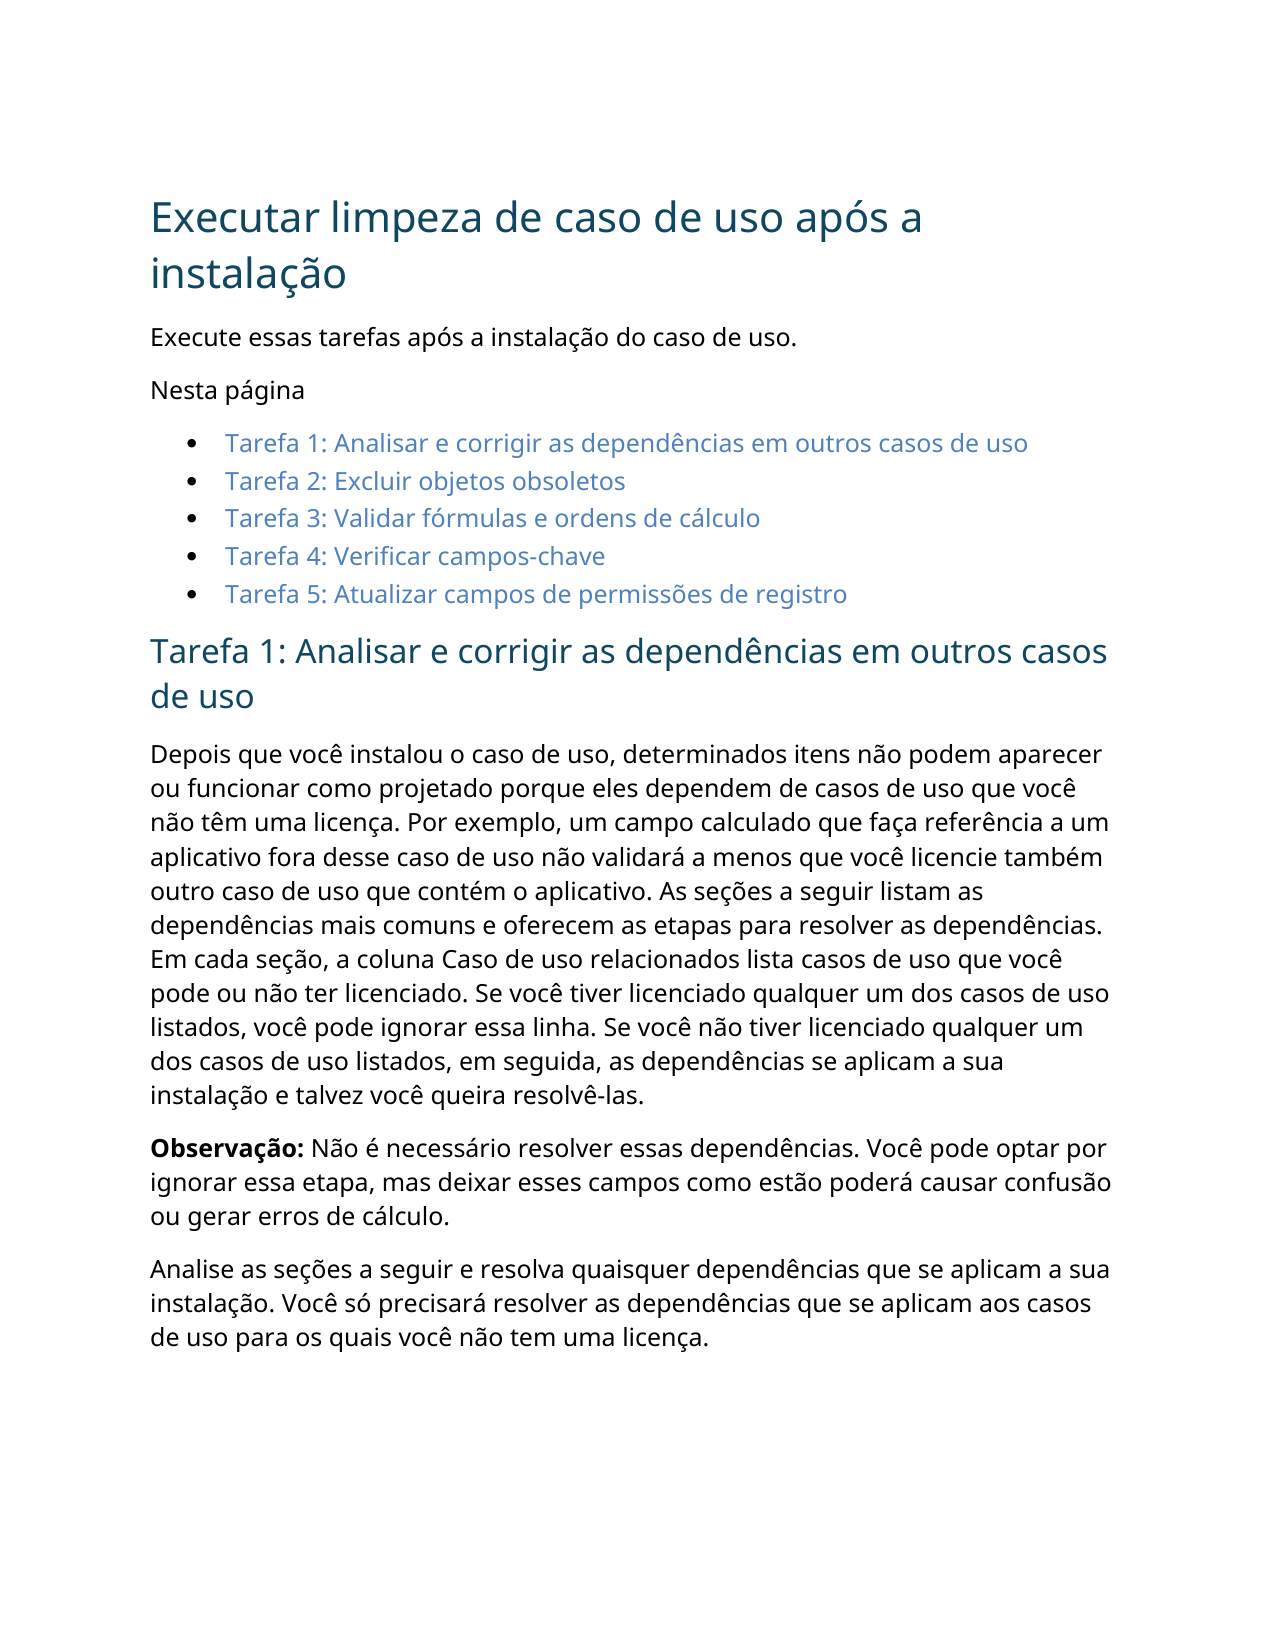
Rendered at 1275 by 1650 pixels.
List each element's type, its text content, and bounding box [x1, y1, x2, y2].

text Analise as seções a seguir e resolva quaisquer dependências que se aplicam a sua instalação. Você só precisará resolver as dependências que se aplicam aos casos de uso para os quais você não tem uma licença. [150, 1251, 1125, 1353]
list Tarefa 5: Atualizar campos de permissões de registro [187, 577, 1125, 611]
list Tarefa 4: Verificar campos-chave [187, 539, 1125, 573]
subtitle Tarefa 1: Analisar e corrigir as dependências em outros casos de uso [150, 627, 1125, 718]
text Observação: Não é necessário resolver essas dependências. Você pode optar por ignorar essa etapa, mas deixar esses campos como estão poderá causar confusão ou gerar erros de cálculo. [150, 1130, 1125, 1233]
list Tarefa 3: Validar fórmulas e ordens de cálculo [187, 501, 1125, 535]
text Depois que você instalou o caso de uso, determinados itens não podem aparecer ou funcionar como projetado porque eles dependem de casos de uso que você não têm uma licença. Por exemplo, um campo calculado que faça referência a um aplicativo fora desse caso de uso não validará a menos que você licencie também outro caso de uso que contém o aplicativo. As seções a seguir listam as dependências mais comuns e oferecem as etapas para resolver as dependências. Em cada seção, a coluna Caso de uso relacionados lista casos de uso que você pode ou não ter licenciado. Se você tiver licenciado qualquer um dos casos de uso listados, você pode ignorar essa linha. Se você não tiver licenciado qualquer um dos casos de uso listados, em seguida, as dependências se aplicam a sua instalação e talvez você queira resolvê-las. [150, 737, 1125, 1112]
text Execute essas tarefas após a instalação do caso de uso. [150, 320, 1125, 354]
text Nesta página [150, 373, 1125, 407]
subtitle Executar limpeza de caso de uso após a instalação [150, 187, 1125, 301]
list Tarefa 2: Excluir objetos obsoletos [187, 463, 1125, 497]
list Tarefa 1: Analisar e corrigir as dependências em outros casos de uso [187, 425, 1125, 459]
